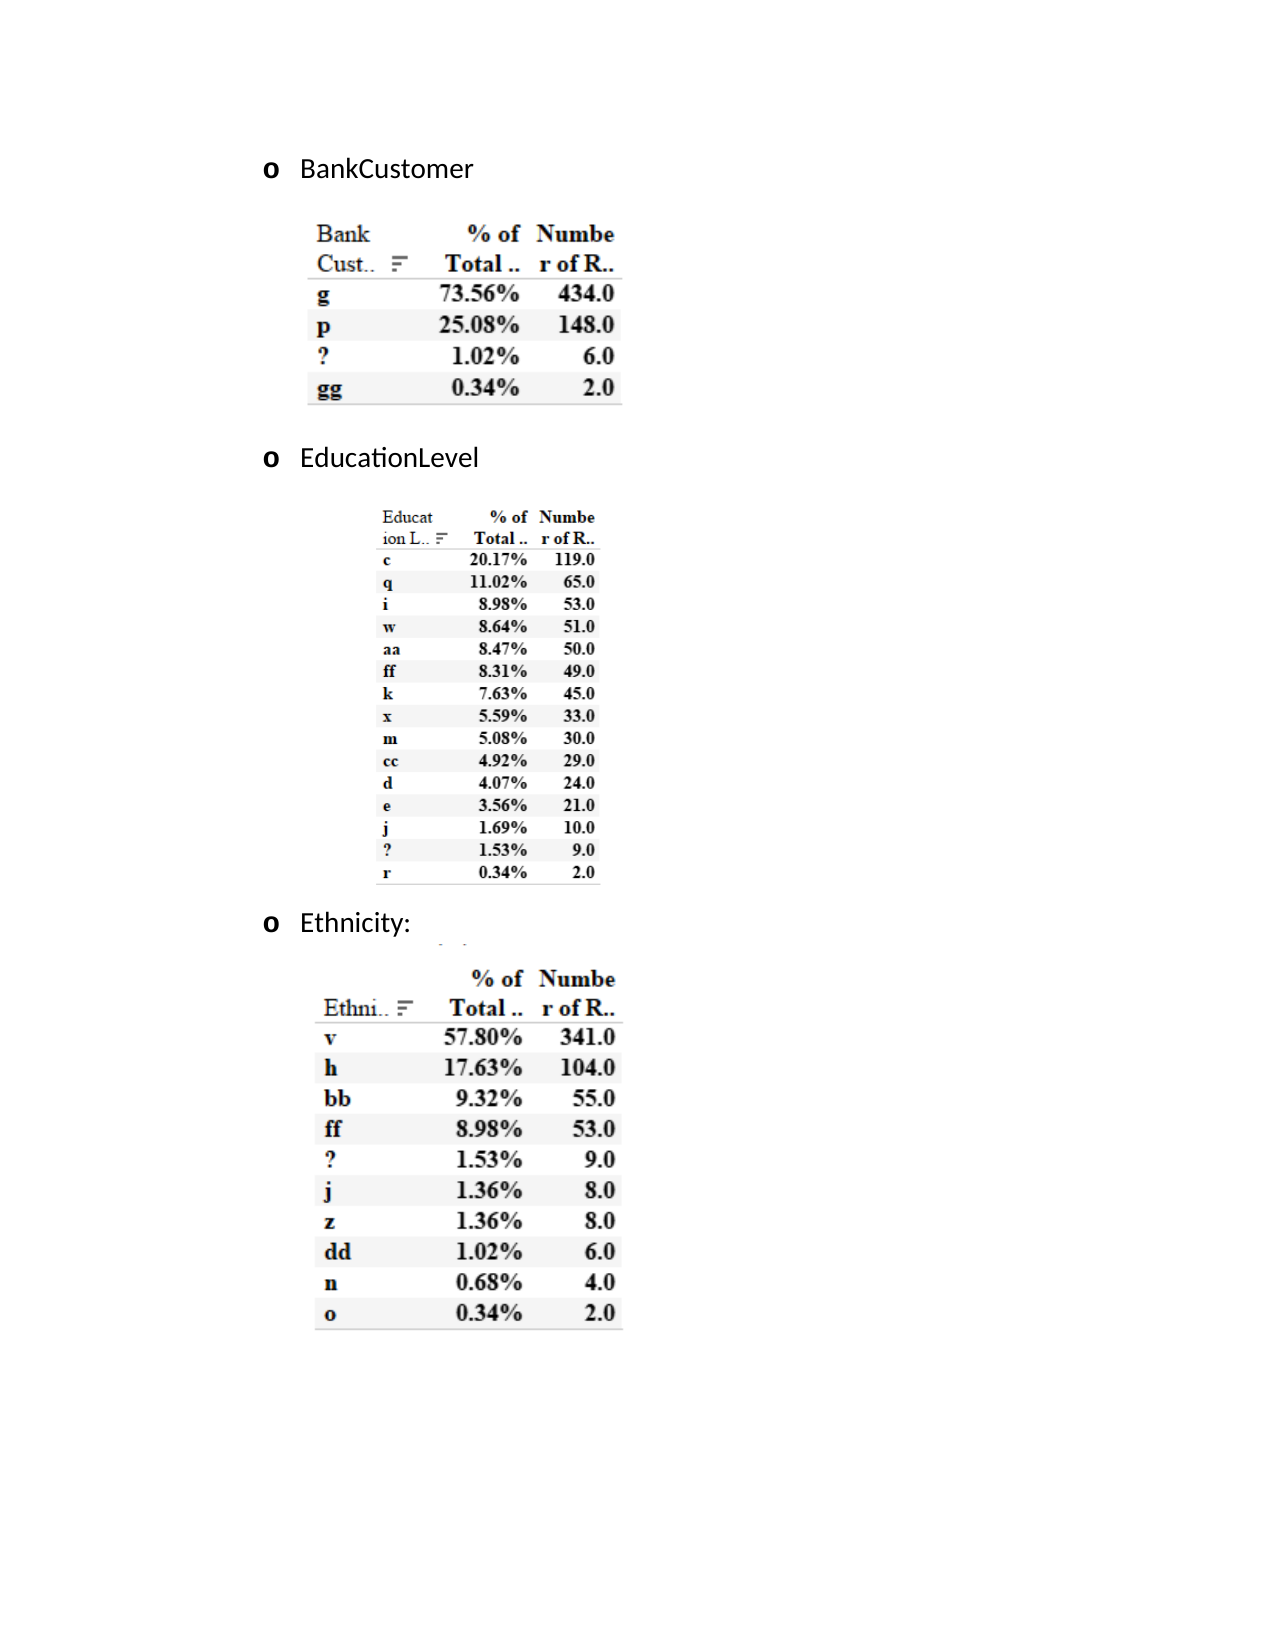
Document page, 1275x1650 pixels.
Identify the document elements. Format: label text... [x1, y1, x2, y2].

list EducationLevel [262, 439, 1125, 477]
picture [300, 206, 657, 421]
picture [306, 944, 631, 1341]
list BankCustomer [262, 150, 1125, 187]
list Ethnicity: [262, 904, 1125, 941]
picture [375, 496, 615, 886]
